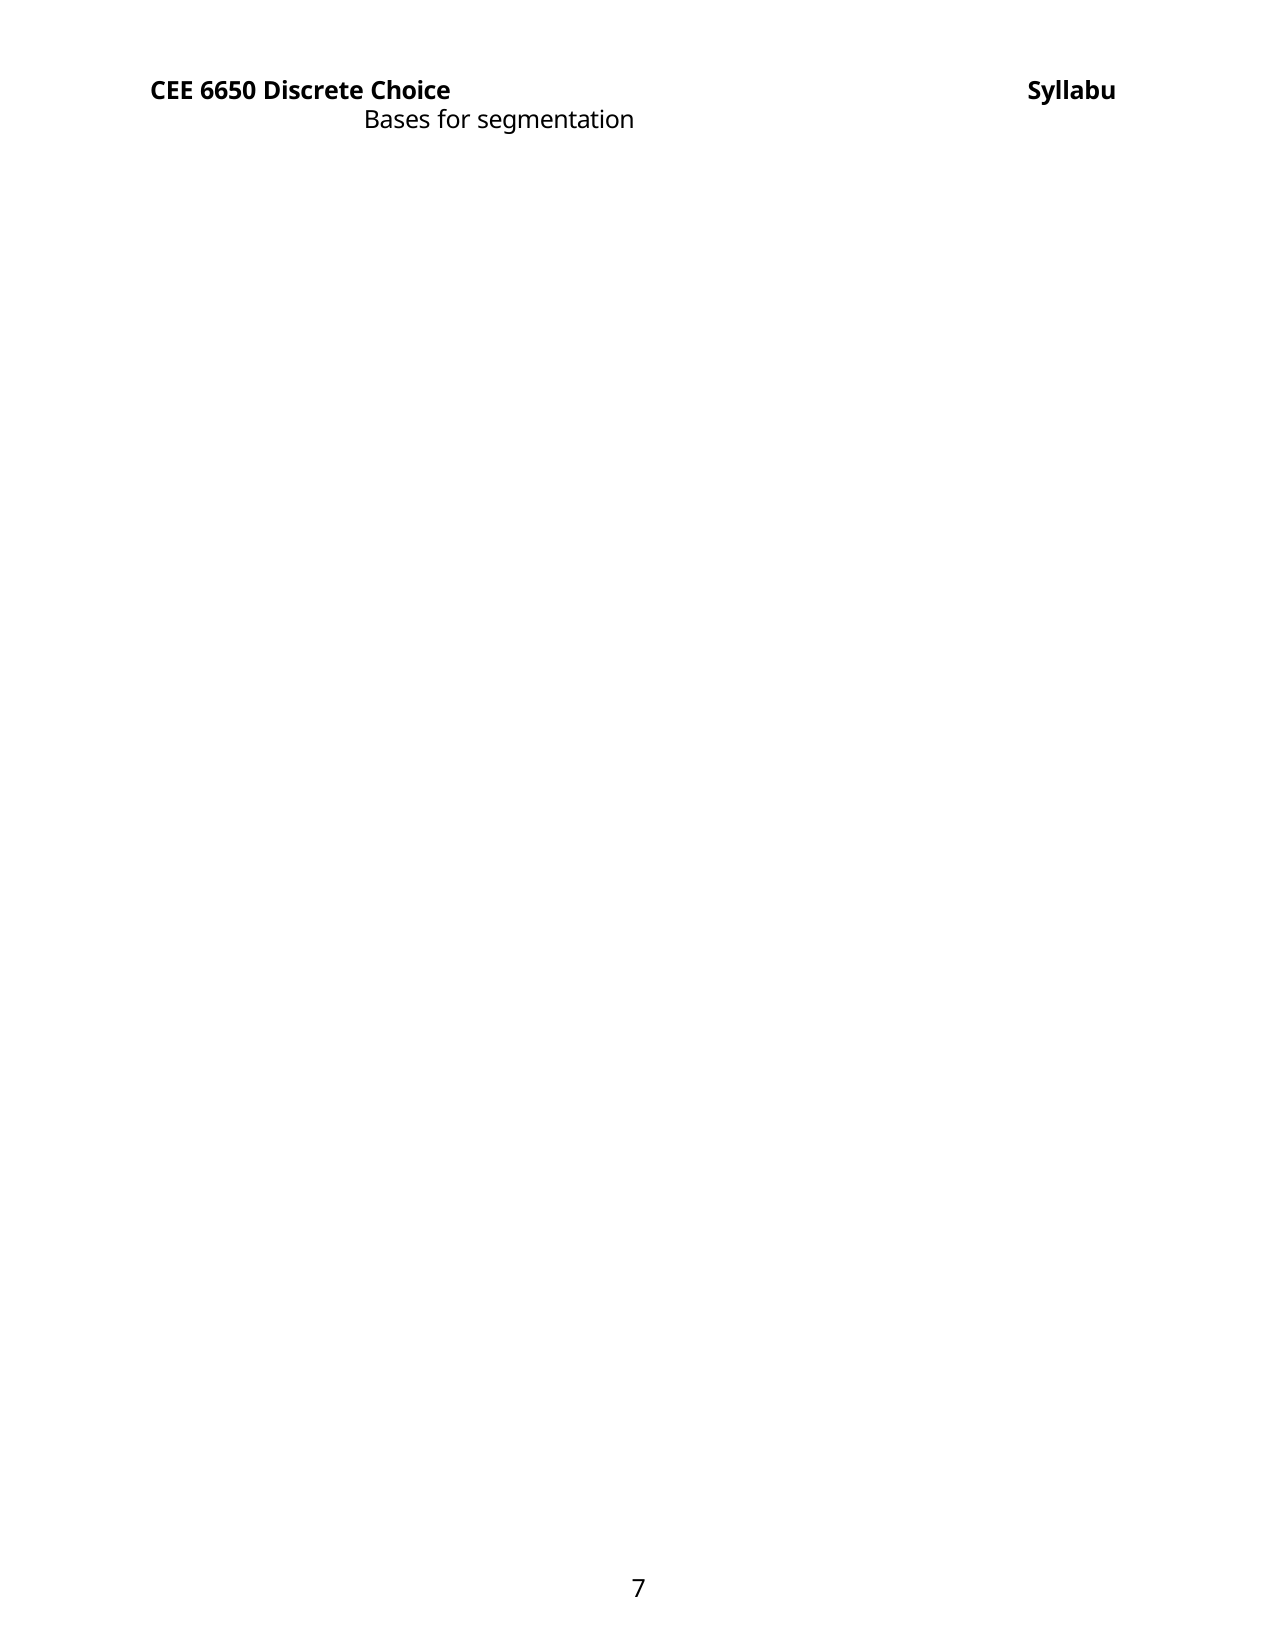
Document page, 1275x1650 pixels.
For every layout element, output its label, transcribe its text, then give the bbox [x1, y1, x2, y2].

text Bases for segmentation [212, 104, 787, 135]
